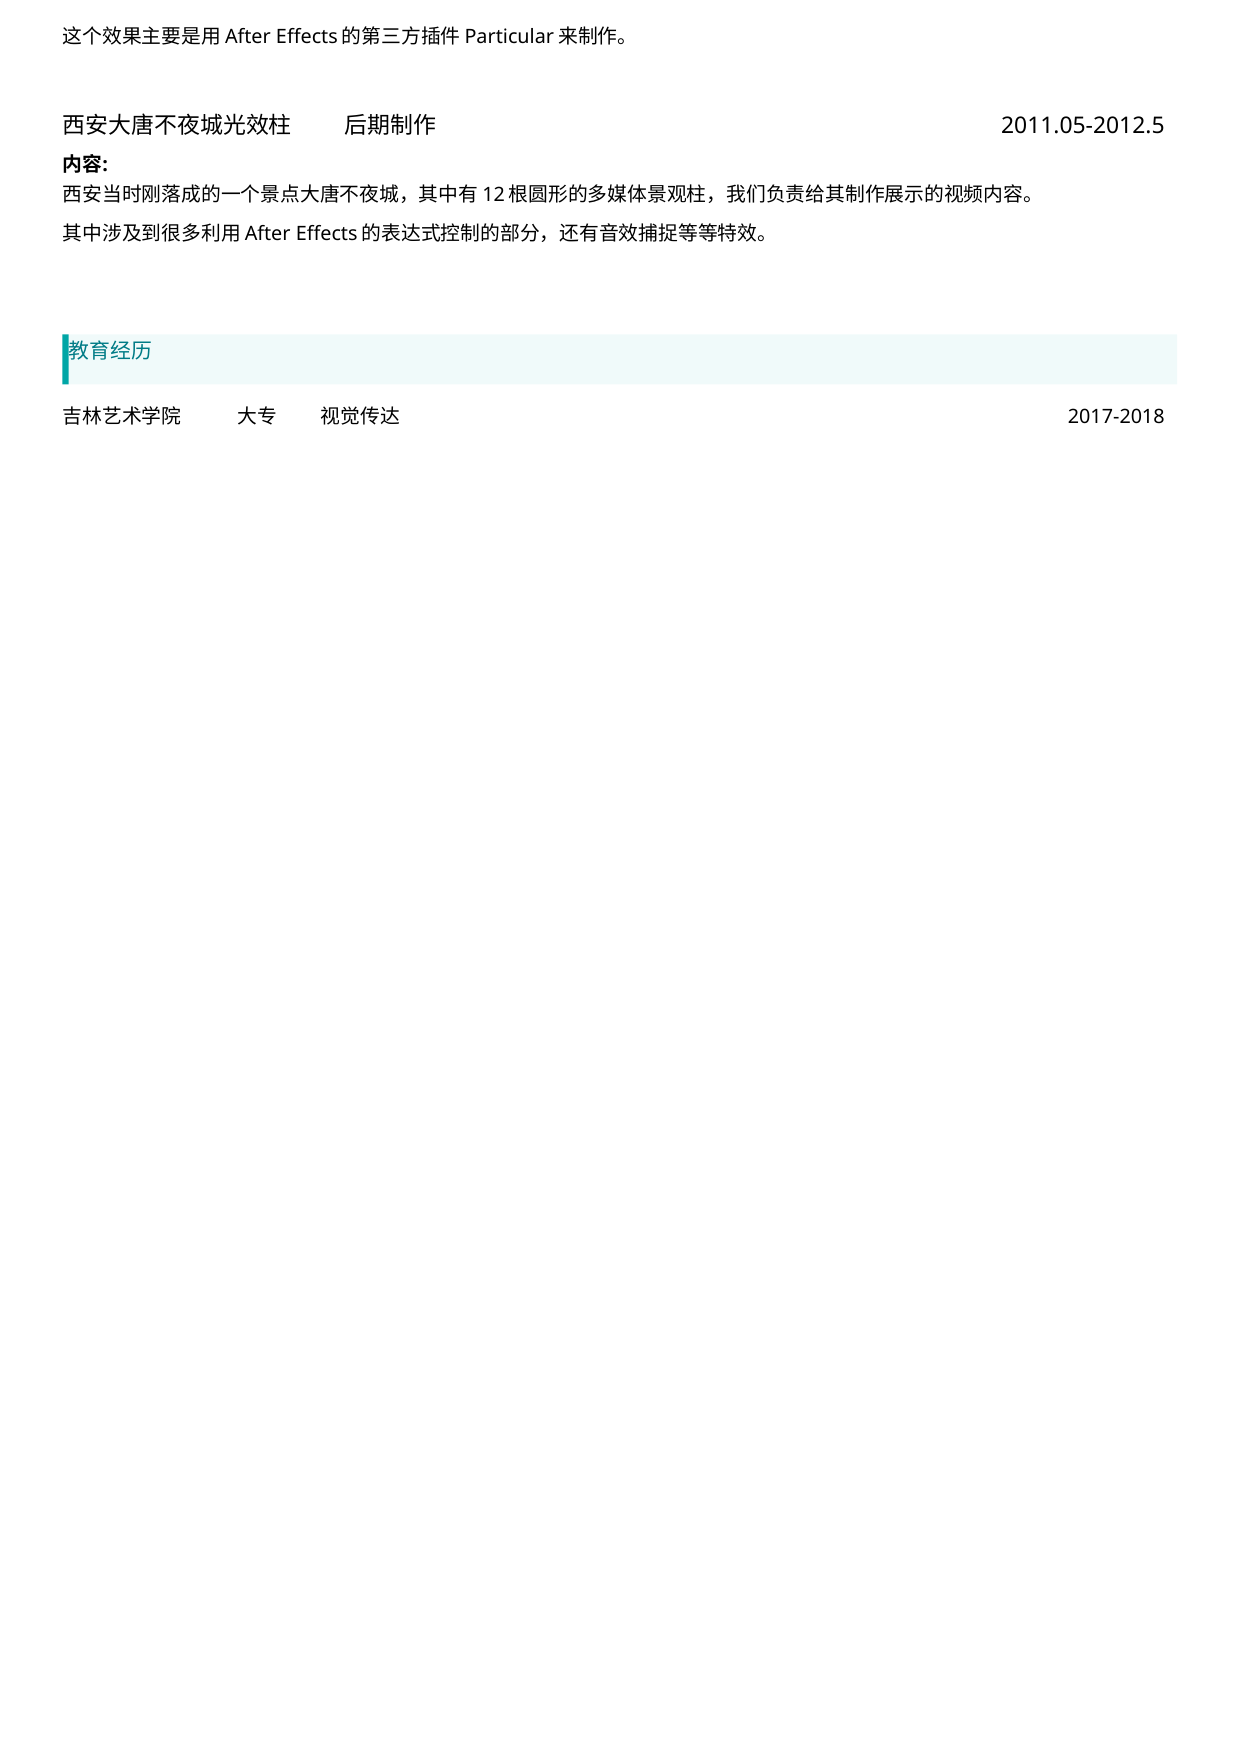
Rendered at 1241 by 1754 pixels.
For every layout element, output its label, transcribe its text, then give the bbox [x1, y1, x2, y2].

text 西安当时刚落成的一个景点大唐不夜城，其中有12根圆形的多媒体景观柱，我们负责给其制作展示的视频内容。 [62, 178, 1190, 207]
text 吉林艺术学院 大专 视觉传达 2017-2018 [62, 336, 1190, 429]
subtitle 内容: [62, 143, 1190, 178]
text 西安大唐不夜城光效柱 后期制作 2011.05-2012.5 [62, 106, 1190, 140]
text 这个效果主要是用After Effects的第三方插件Particular来制作。 [62, 21, 1190, 49]
text 其中涉及到很多利用After Effects的表达式控制的部分，还有音效捕捉等等特效。 [62, 217, 1190, 246]
